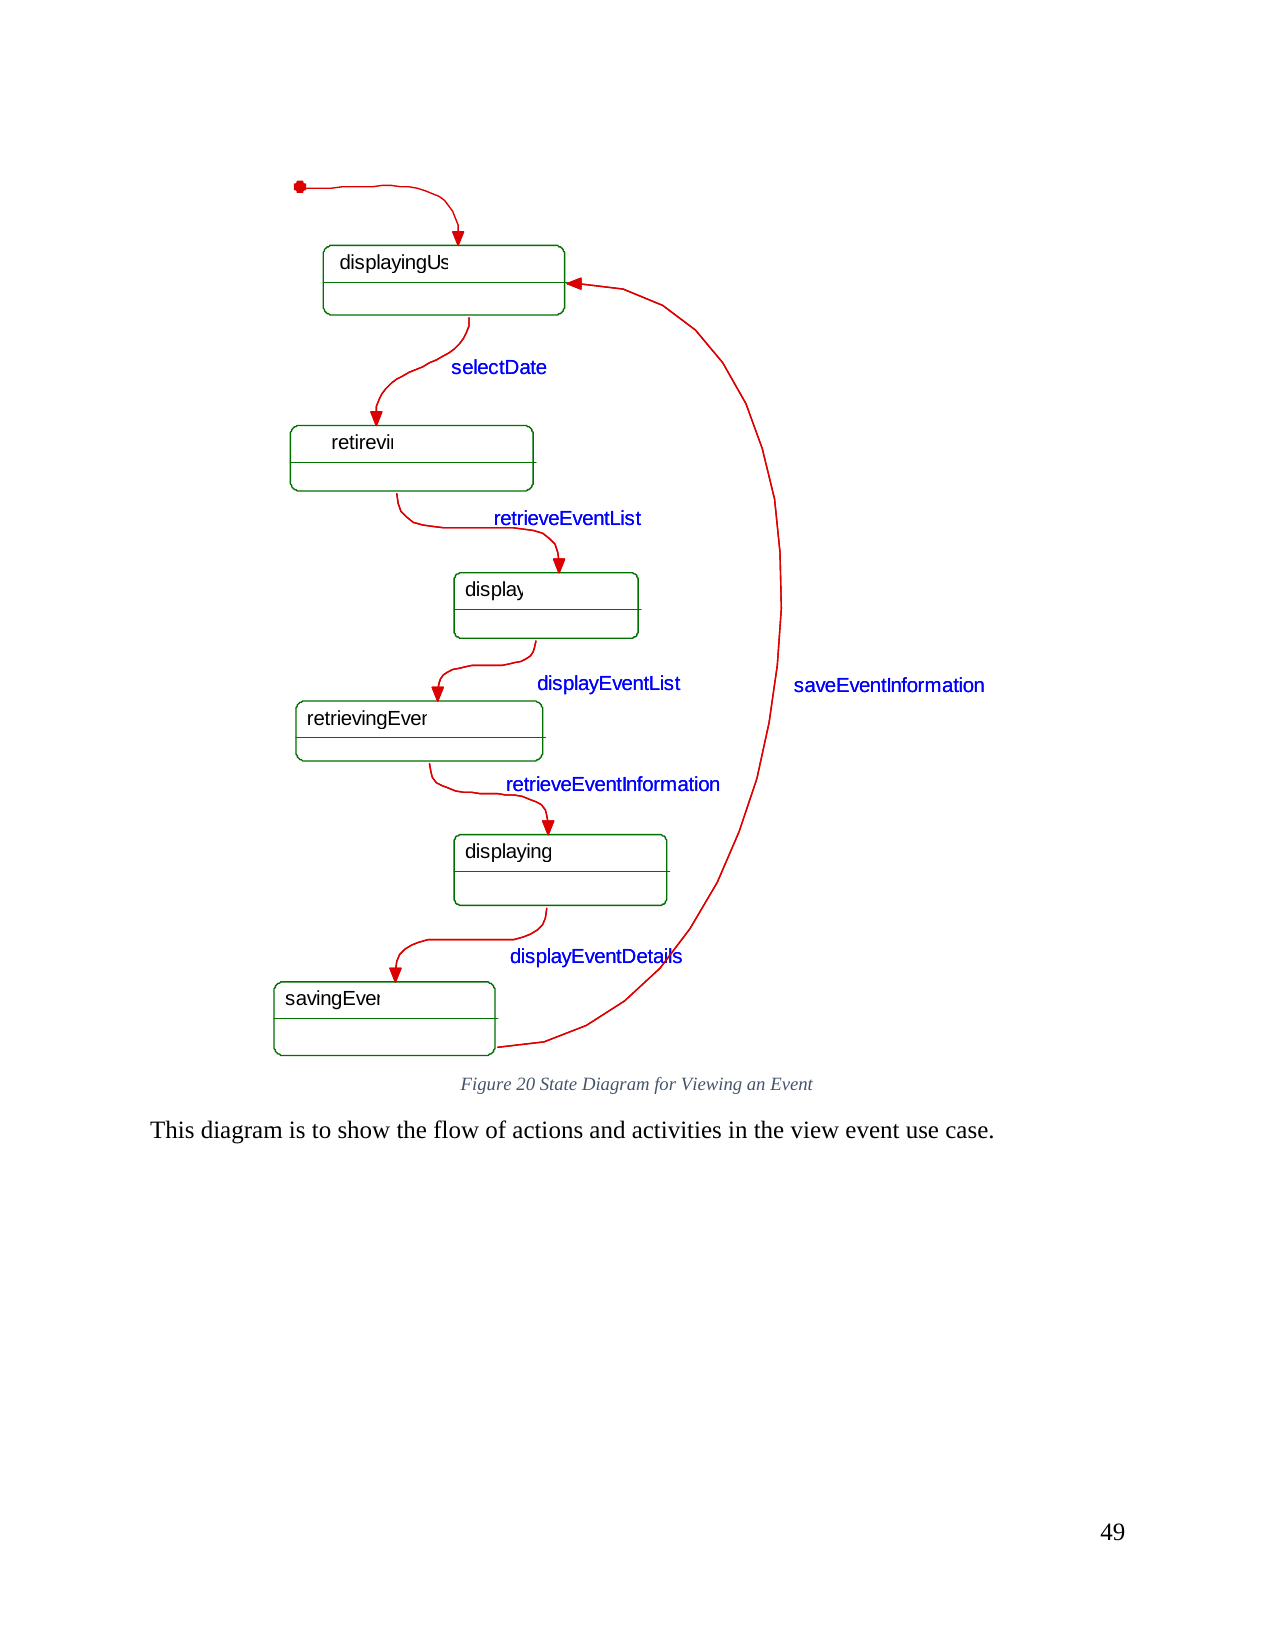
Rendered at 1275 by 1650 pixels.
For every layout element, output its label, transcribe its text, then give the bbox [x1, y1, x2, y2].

text This diagram is to show the flow of actions and activities in the view event use case. [150, 1116, 1125, 1144]
